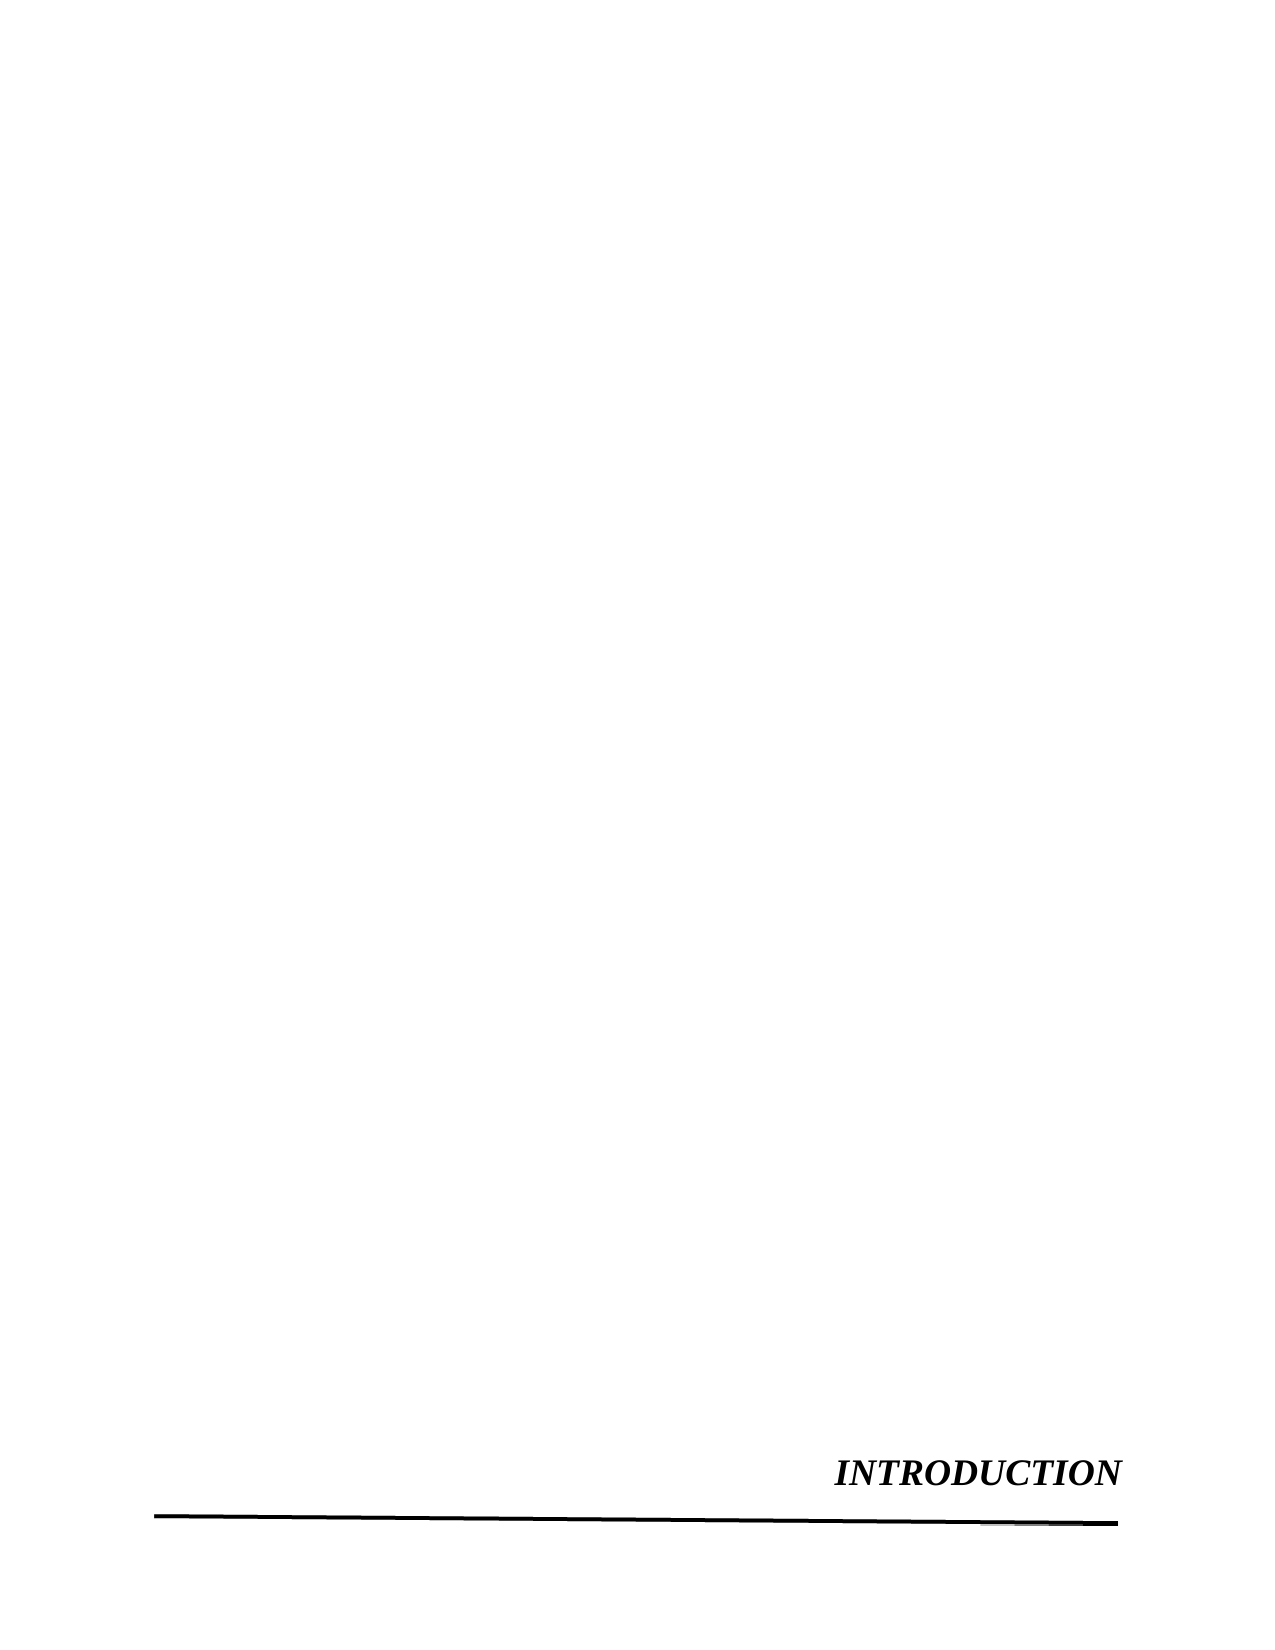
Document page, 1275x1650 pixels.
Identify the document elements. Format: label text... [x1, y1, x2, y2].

picture [153, 1514, 1119, 1526]
subtitle INTRODUCTION [171, 1450, 1125, 1493]
